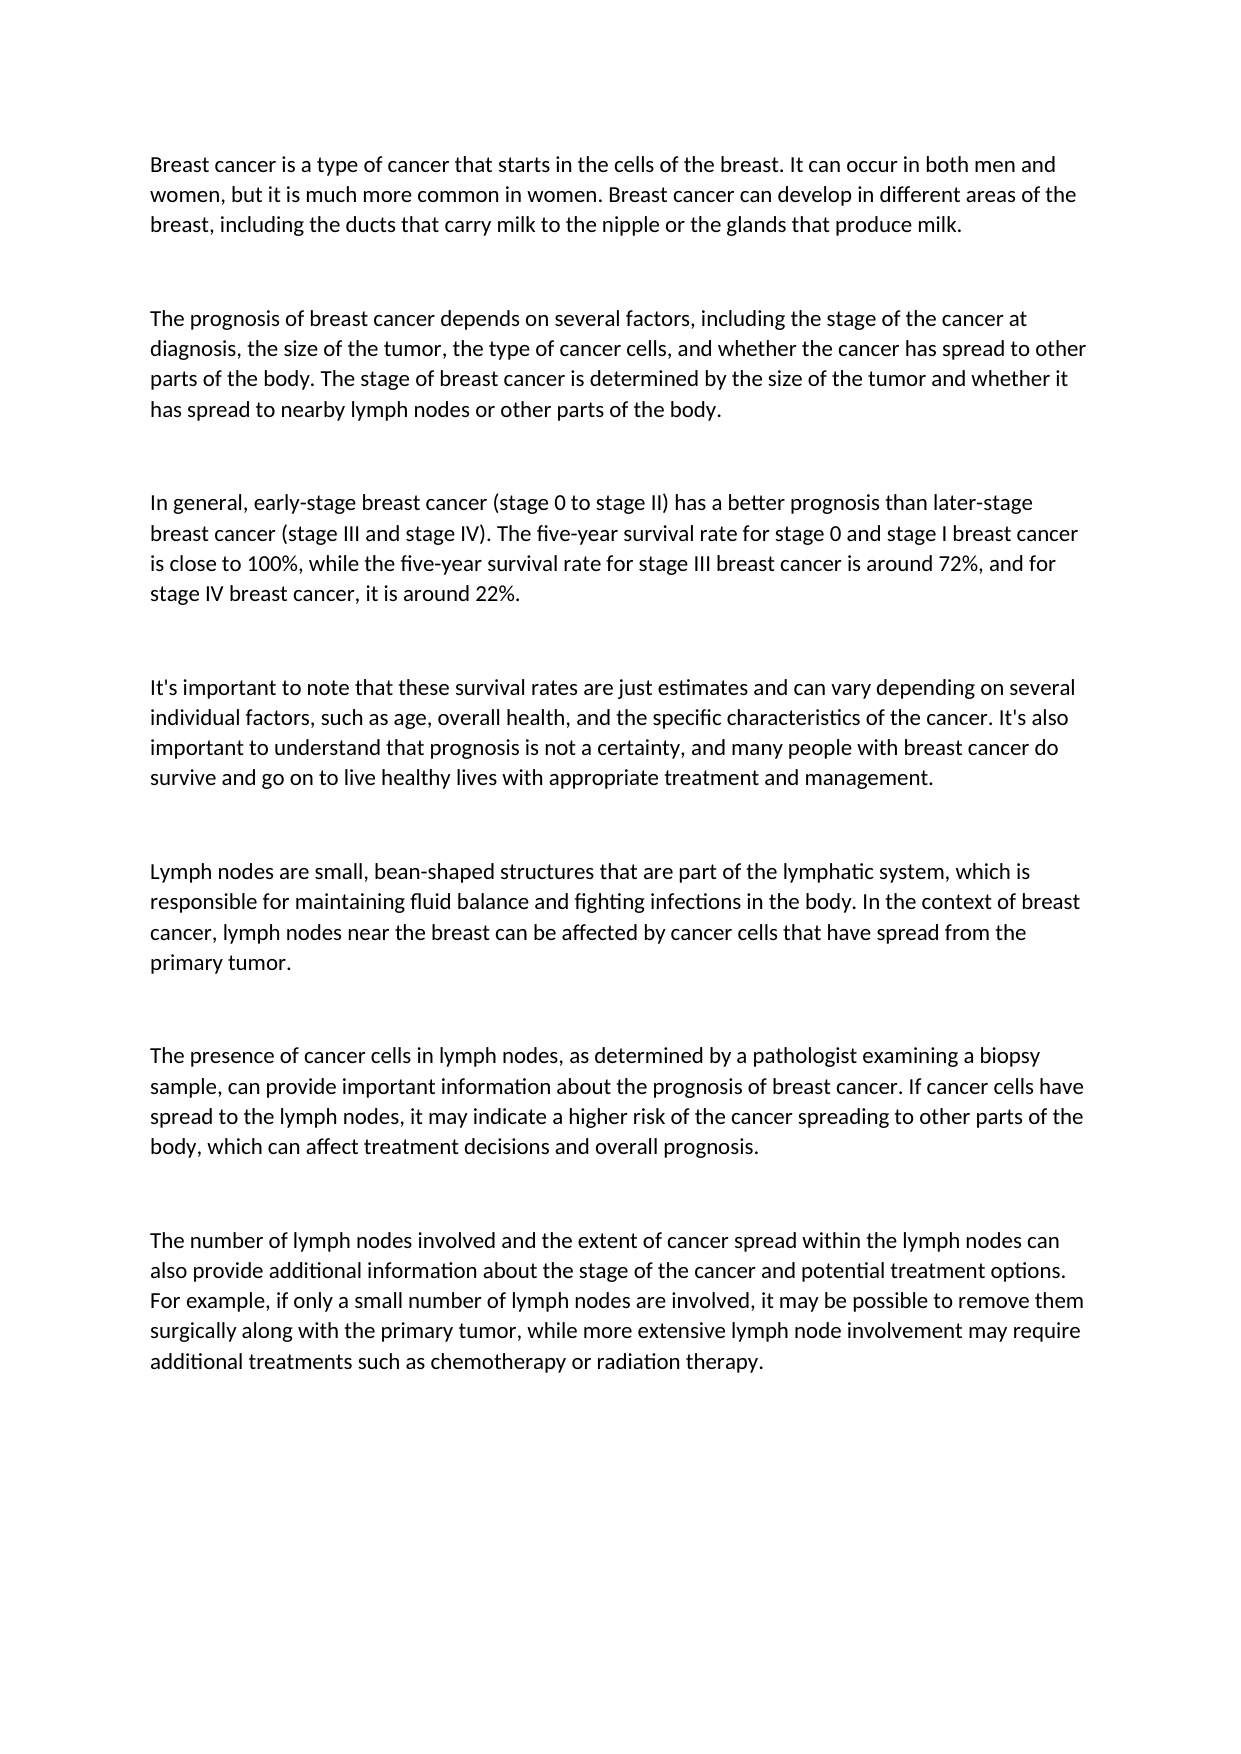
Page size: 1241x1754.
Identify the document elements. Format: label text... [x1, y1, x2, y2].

text The prognosis of breast cancer depends on several factors, including the stage of the cancer at diagnosis, the size of the tumor, the type of cancer cells, and whether the cancer has spread to other parts of the body. The stage of breast cancer is determined by the size of the tumor and whether it has spread to nearby lymph nodes or other parts of the body. [150, 304, 1090, 423]
text In general, early-stage breast cancer (stage 0 to stage II) has a better prognosis than later-stage breast cancer (stage III and stage IV). The five-year survival rate for stage 0 and stage I breast cancer is close to 100%, while the five-year survival rate for stage III breast cancer is around 72%, and for stage IV breast cancer, it is around 22%. [150, 488, 1090, 607]
text Lymph nodes are small, bean-shaped structures that are part of the lymphatic system, which is responsible for maintaining fluid balance and fighting infections in the body. In the context of breast cancer, lymph nodes near the breast can be affected by cancer cells that have spread from the primary tumor. [150, 857, 1090, 976]
text The presence of cancer cells in lymph nodes, as determined by a pathologist examining a biopsy sample, can provide important information about the prognosis of breast cancer. If cancer cells have spread to the lymph nodes, it may indicate a higher risk of the cancer spreading to other parts of the body, which can affect treatment decisions and overall prognosis. [150, 1042, 1090, 1160]
text Breast cancer is a type of cancer that starts in the cells of the breast. It can occur in both men and women, but it is much more common in women. Breast cancer can develop in different areas of the breast, including the ducts that carry milk to the nipple or the glands that produce milk. [150, 150, 1090, 238]
text It's important to note that these survival rates are just estimates and can vary depending on several individual factors, such as age, overall health, and the specific characteristics of the cancer. It's also important to understand that prognosis is not a certainty, and many people with breast cancer do survive and go on to live healthy lives with appropriate treatment and management. [150, 673, 1090, 792]
text The number of lymph nodes involved and the extent of cancer spread within the lymph nodes can also provide additional information about the stage of the cancer and potential treatment options. For example, if only a small number of lymph nodes are involved, it may be possible to remove them surgically along with the primary tumor, while more extensive lymph node involvement may require additional treatments such as chemotherapy or radiation therapy. [150, 1226, 1090, 1375]
